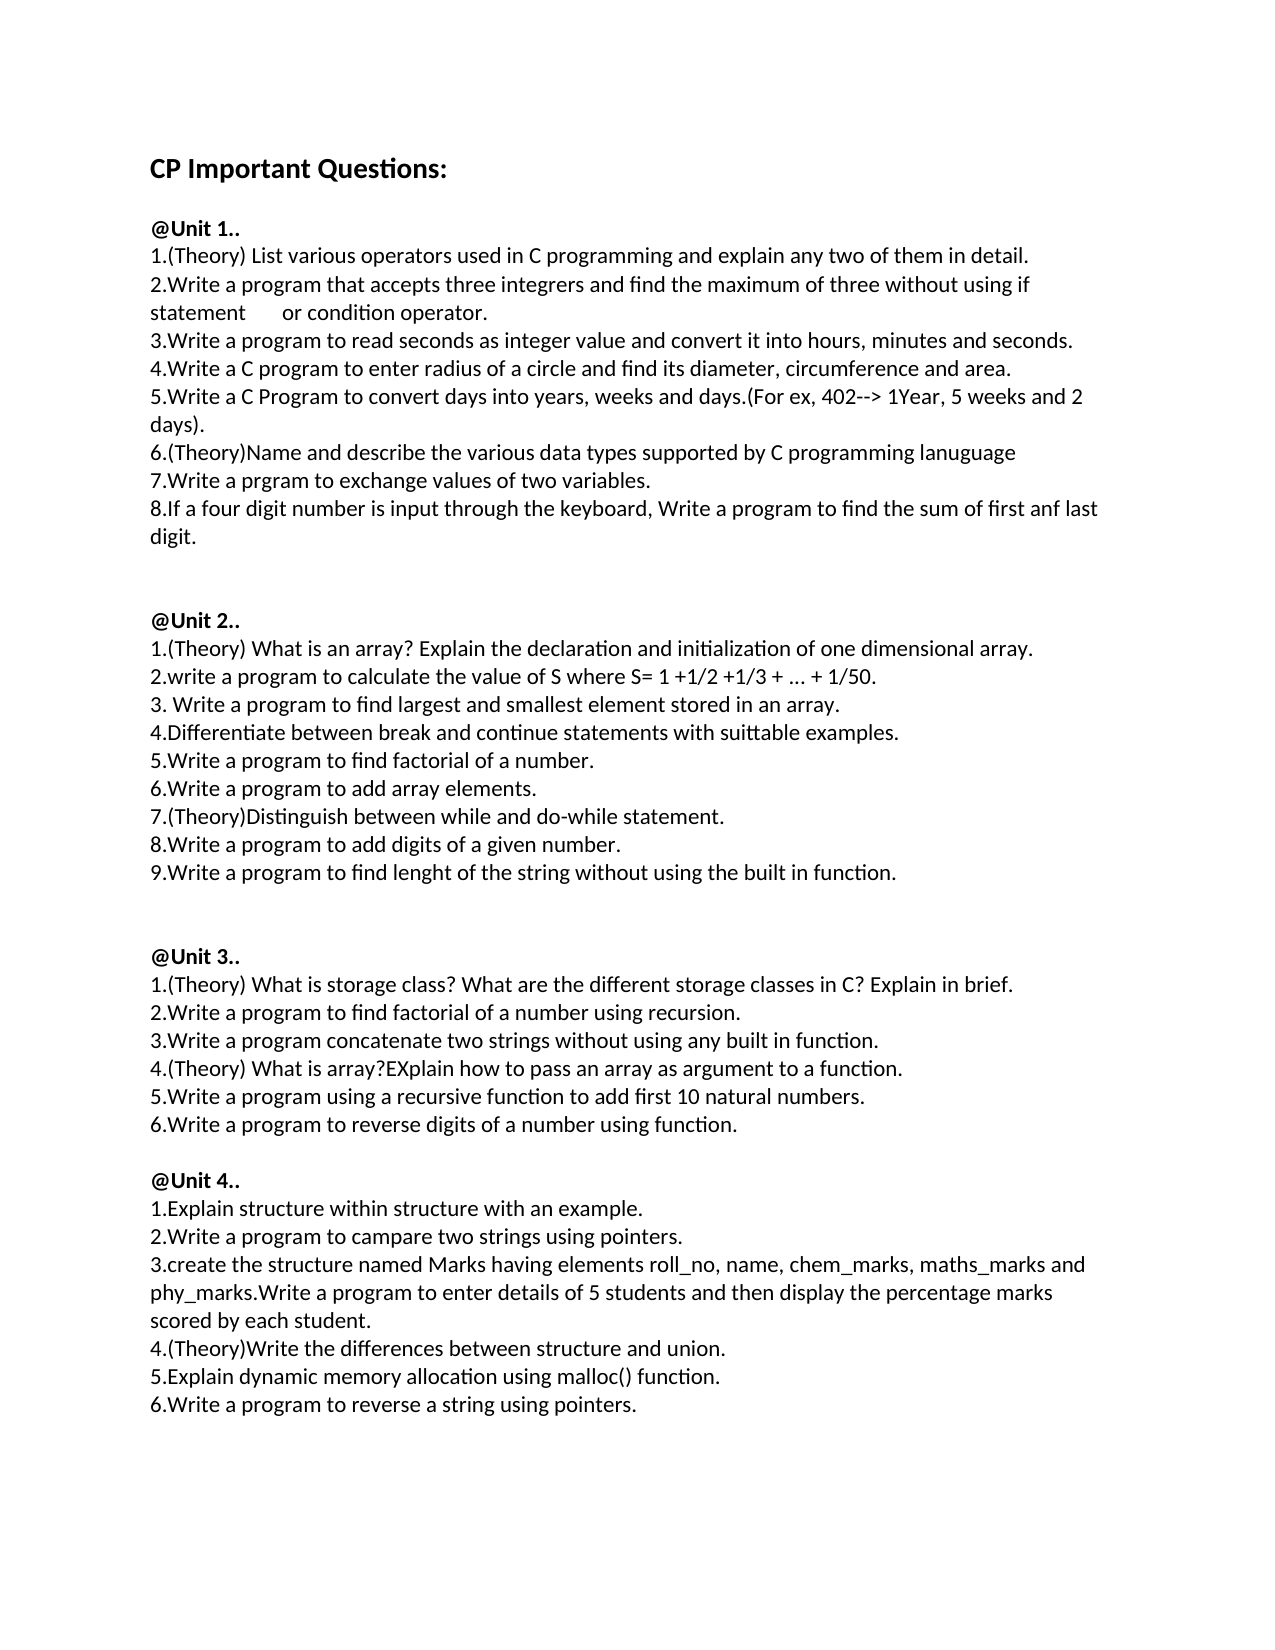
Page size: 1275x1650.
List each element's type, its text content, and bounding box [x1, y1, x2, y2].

text 4.Differentiate between break and continue statements with suittable examples. [150, 718, 1125, 746]
text 2.Write a program to campare two strings using pointers. [150, 1222, 1125, 1250]
text 2.write a program to calculate the value of S where S= 1 +1/2 +1/3 + ... + 1/50. [150, 662, 1125, 690]
text 6.(Theory)Name and describe the various data types supported by C programming lanuguage [150, 438, 1125, 466]
text 4.Write a C program to enter radius of a circle and find its diameter, circumference and area. [150, 354, 1125, 382]
text 5.Write a C Program to convert days into years, weeks and days.(For ex, 402--> 1Year, 5 weeks and 2 days). [150, 382, 1125, 438]
text 1.(Theory) What is storage class? What are the different storage classes in C? Explain in brief. [150, 970, 1125, 998]
text 7.(Theory)Distinguish between while and do-while statement. [150, 802, 1125, 830]
text 1.Explain structure within structure with an example. [150, 1194, 1125, 1222]
text CP Important Questions: [150, 150, 1125, 186]
text 2.Write a program to find factorial of a number using recursion. [150, 998, 1125, 1026]
text 5.Write a program using a recursive function to add first 10 natural numbers. [150, 1082, 1125, 1110]
text 3. Write a program to find largest and smallest element stored in an array. [150, 690, 1125, 718]
text 5.Write a program to find factorial of a number. [150, 746, 1125, 774]
text 2.Write a program that accepts three integrers and find the maximum of three without using if statement or condition operator. [150, 270, 1125, 326]
text 5.Explain dynamic memory allocation using malloc() function. [150, 1362, 1125, 1391]
text 9.Write a program to find lenght of the string without using the built in function. [150, 858, 1125, 886]
text 6.Write a program to add array elements. [150, 774, 1125, 802]
text 1.(Theory) What is an array? Explain the declaration and initialization of one dimensional array. [150, 634, 1125, 662]
text 7.Write a prgram to exchange values of two variables. [150, 466, 1125, 494]
text @Unit 4.. [150, 1166, 1125, 1194]
text 4.(Theory) What is array?EXplain how to pass an array as argument to a function. [150, 1054, 1125, 1082]
text @Unit 3.. [150, 942, 1125, 970]
text 4.(Theory)Write the differences between structure and union. [150, 1334, 1125, 1362]
text 6.Write a program to reverse digits of a number using function. [150, 1110, 1125, 1138]
text 3.create the structure named Marks having elements roll_no, name, chem_marks, maths_marks and phy_marks.Write a program to enter details of 5 students and then display the percentage marks scored by each student. [150, 1250, 1125, 1334]
text 3.Write a program concatenate two strings without using any built in function. [150, 1026, 1125, 1054]
text 1.(Theory) List various operators used in C programming and explain any two of them in detail. [150, 242, 1125, 270]
text 8.Write a program to add digits of a given number. [150, 830, 1125, 858]
text 6.Write a program to reverse a string using pointers. [150, 1391, 1125, 1418]
text @Unit 1.. [150, 214, 1125, 242]
text 3.Write a program to read seconds as integer value and convert it into hours, minutes and seconds. [150, 326, 1125, 354]
text 8.If a four digit number is input through the keyboard, Write a program to find the sum of first anf last digit. [150, 494, 1125, 550]
text @Unit 2.. [150, 606, 1125, 634]
